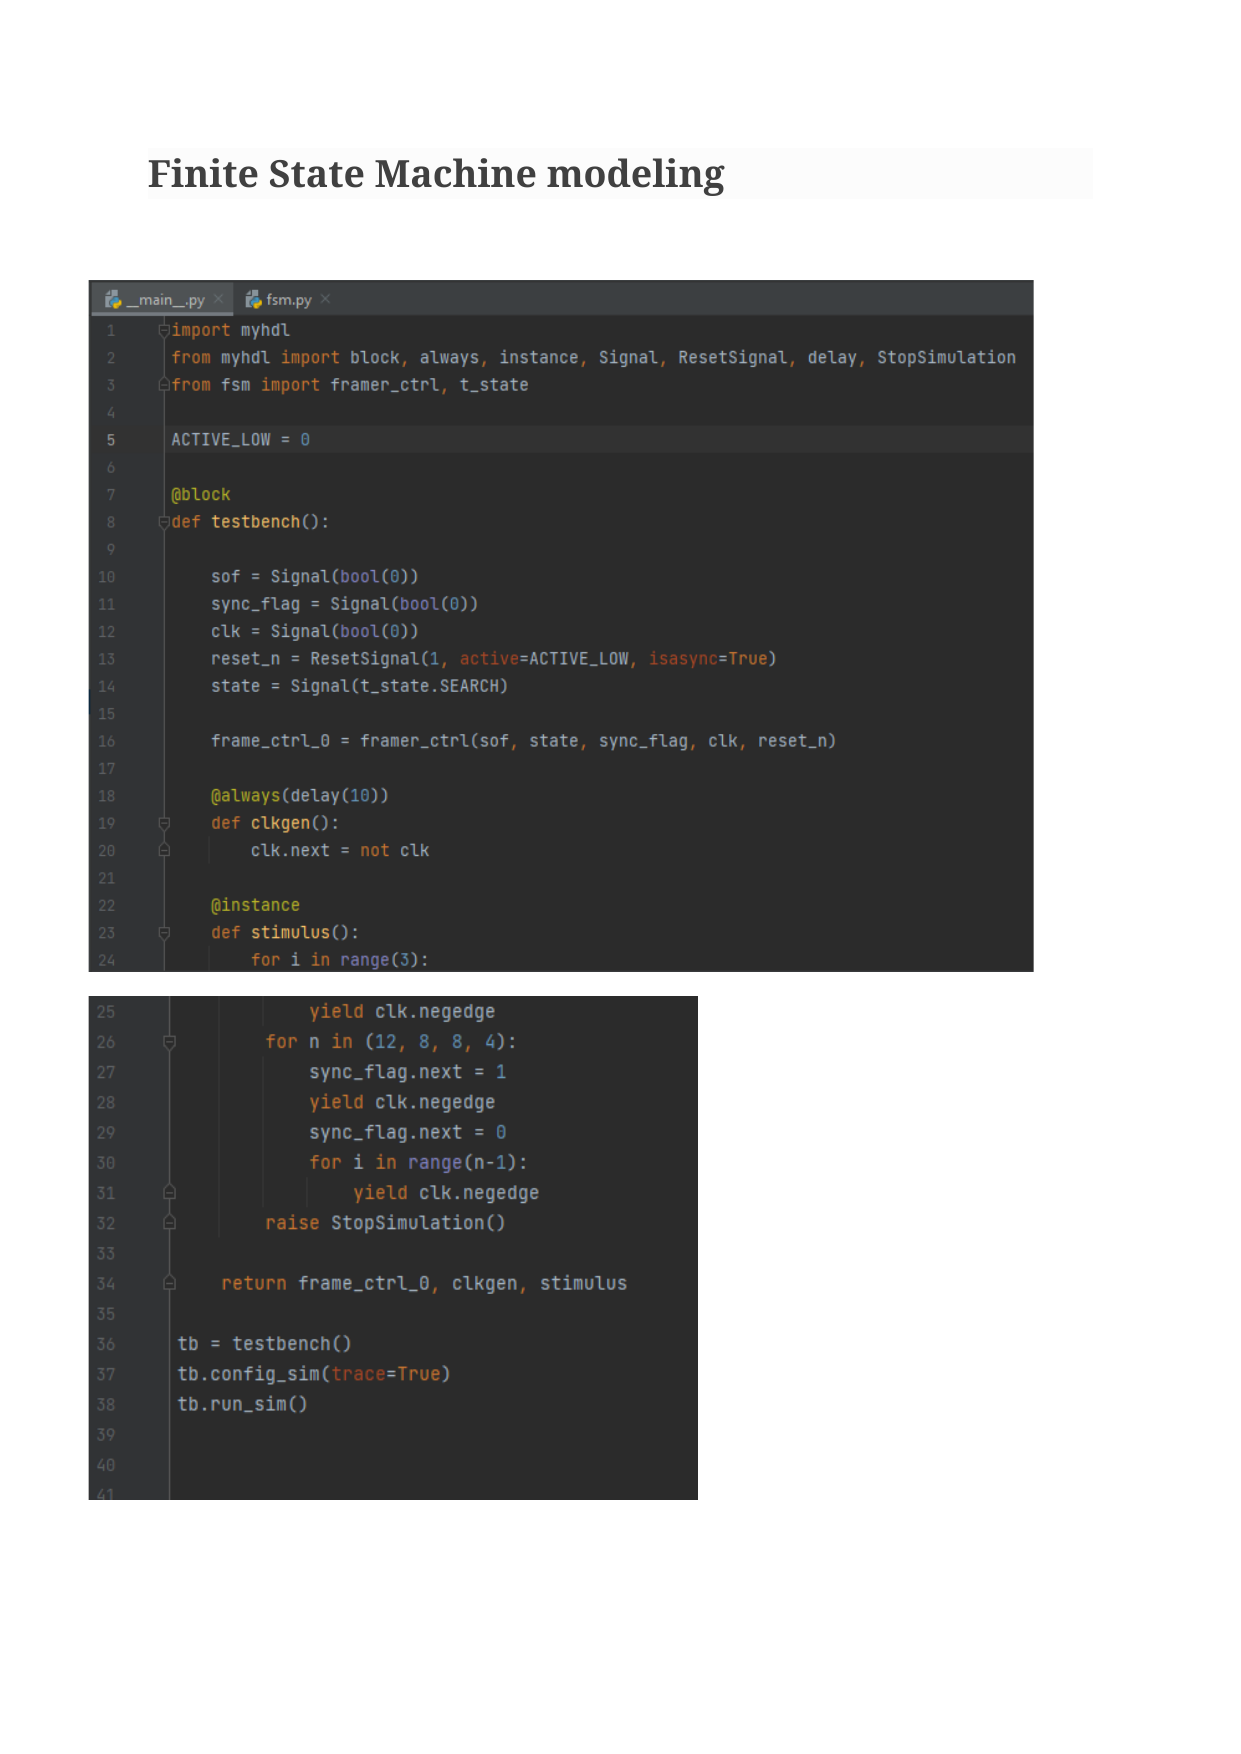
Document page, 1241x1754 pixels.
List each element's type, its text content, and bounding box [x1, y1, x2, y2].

picture [88, 996, 698, 1500]
text Finite State Machine modeling [148, 148, 1093, 199]
picture [88, 280, 1034, 972]
